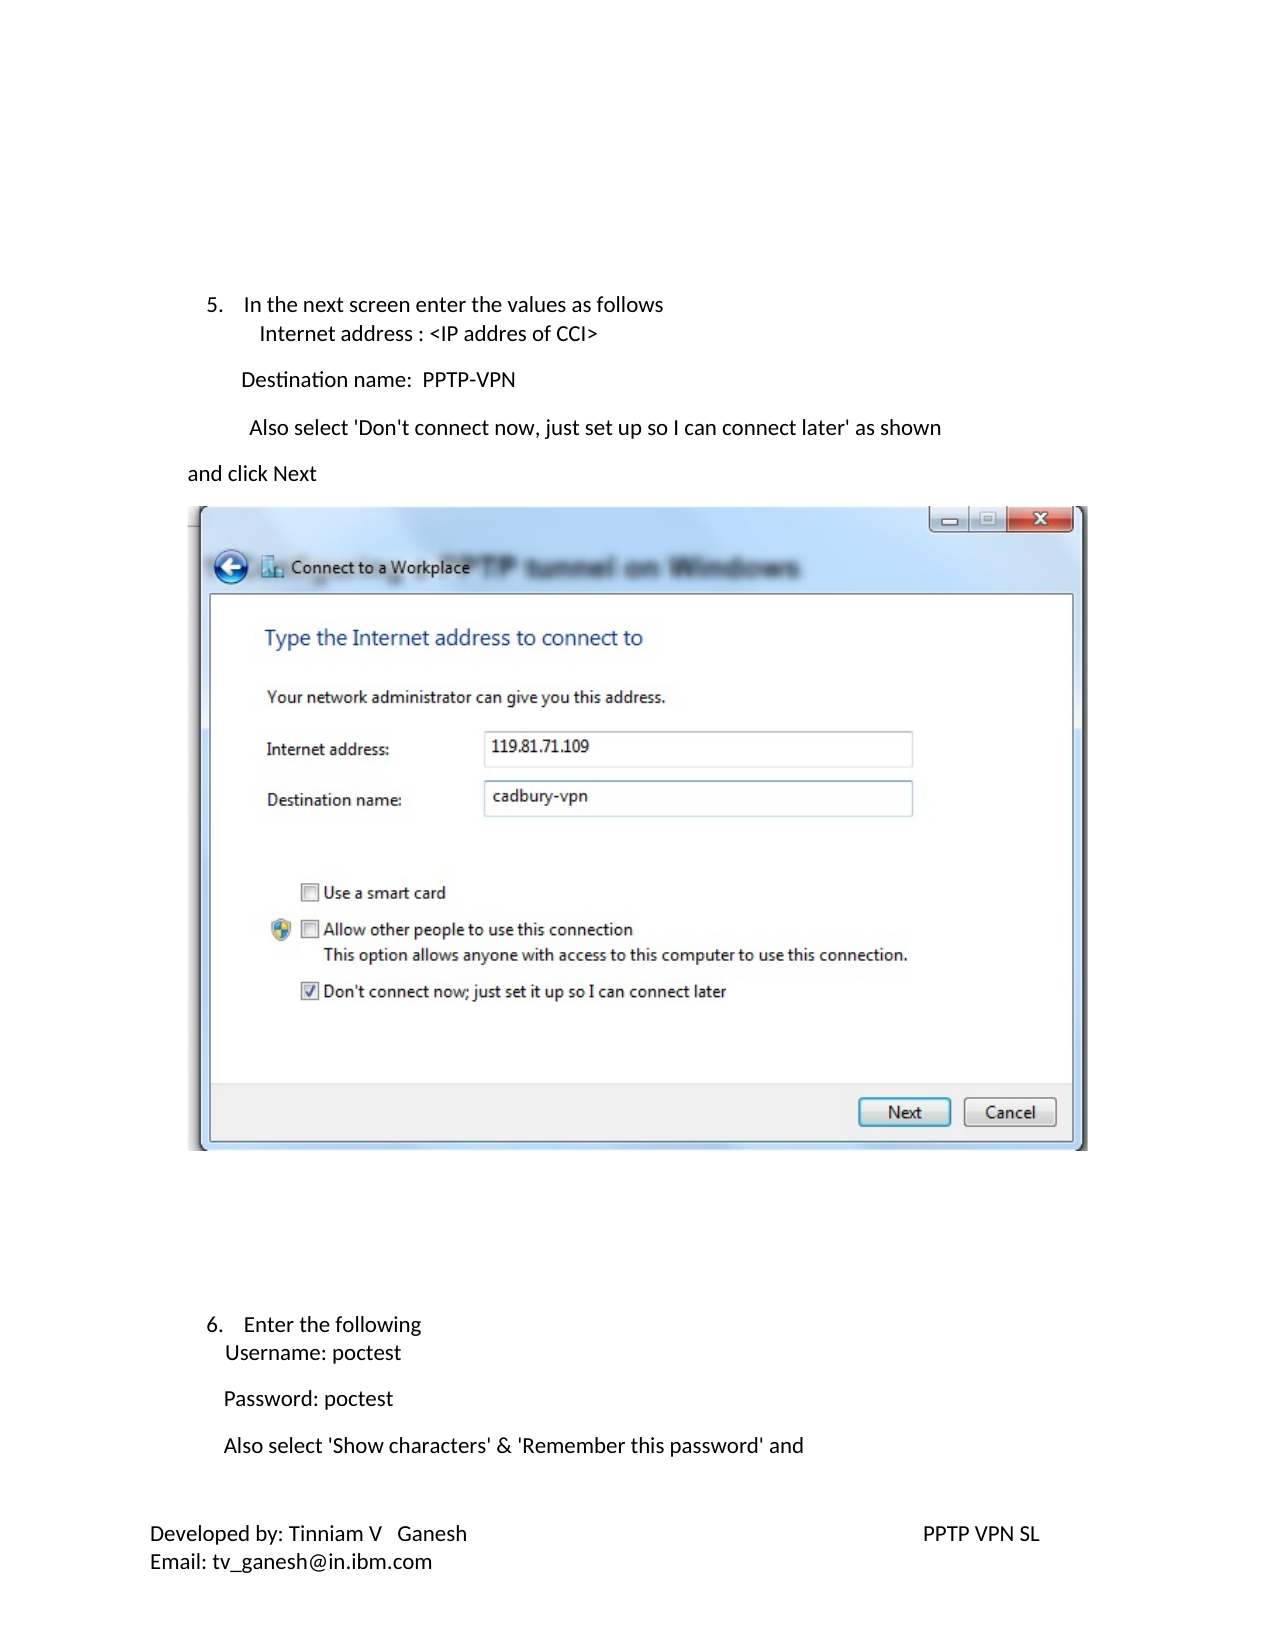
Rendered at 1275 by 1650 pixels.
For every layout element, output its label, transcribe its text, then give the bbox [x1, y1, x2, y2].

text Also select 'Show characters' & 'Remember this password' and [187, 1431, 1125, 1459]
picture [187, 506, 1088, 1151]
text Internet address : <IP addres of CCI> [187, 319, 1125, 347]
text Password: poctest [187, 1384, 1125, 1413]
list Enter the following [206, 1310, 1125, 1338]
text Destination name: PPTP-VPN [187, 366, 1125, 393]
text and click Next [187, 459, 1125, 488]
list In the next screen enter the values as follows [206, 291, 1125, 319]
text Also select 'Don't connect now, just set up so I can connect later' as shown [187, 413, 1125, 441]
text Username: poctest [187, 1338, 1125, 1366]
